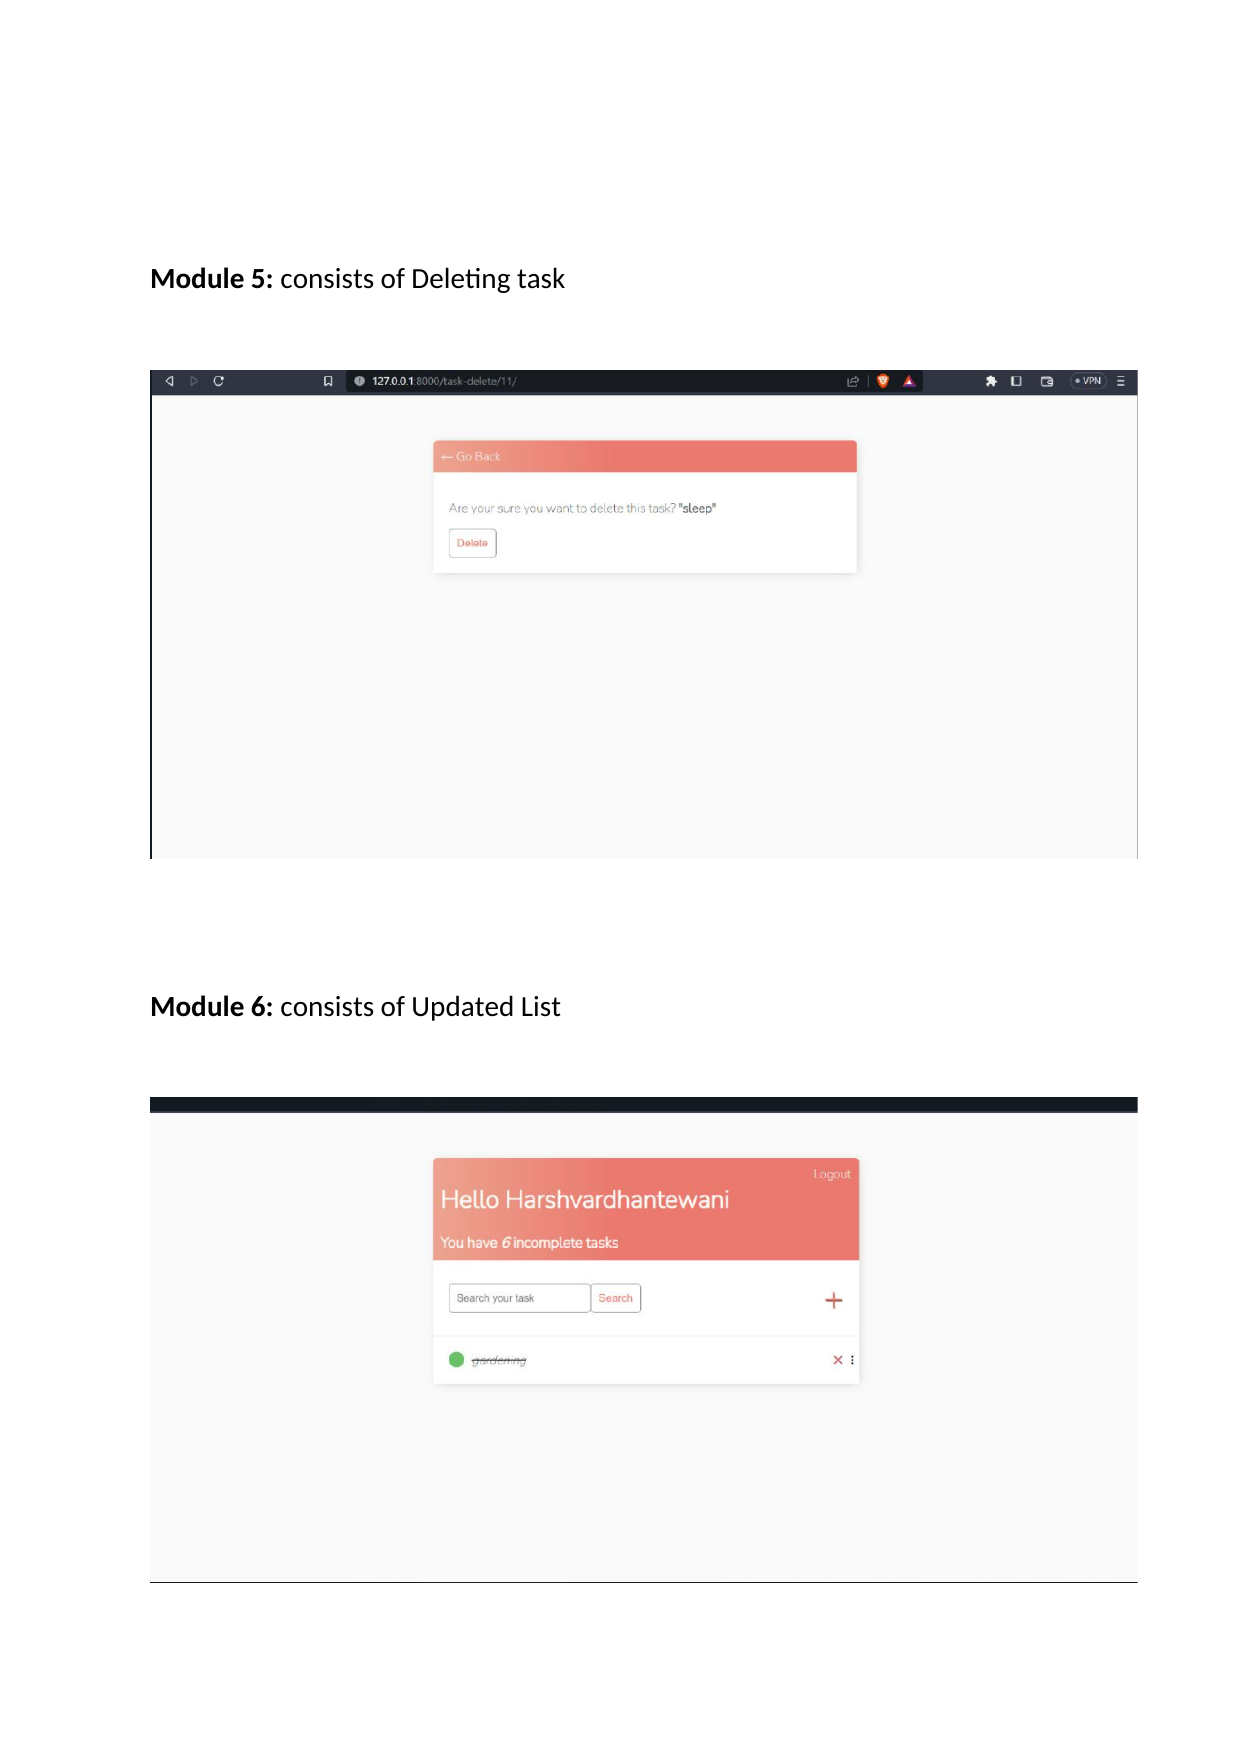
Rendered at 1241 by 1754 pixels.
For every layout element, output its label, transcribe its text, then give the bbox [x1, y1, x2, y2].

picture [150, 370, 1138, 859]
text Module 5: consists of Deleting task [150, 260, 1090, 296]
text Module 6: consists of Updated List [150, 988, 1090, 1023]
picture [150, 1097, 1138, 1583]
